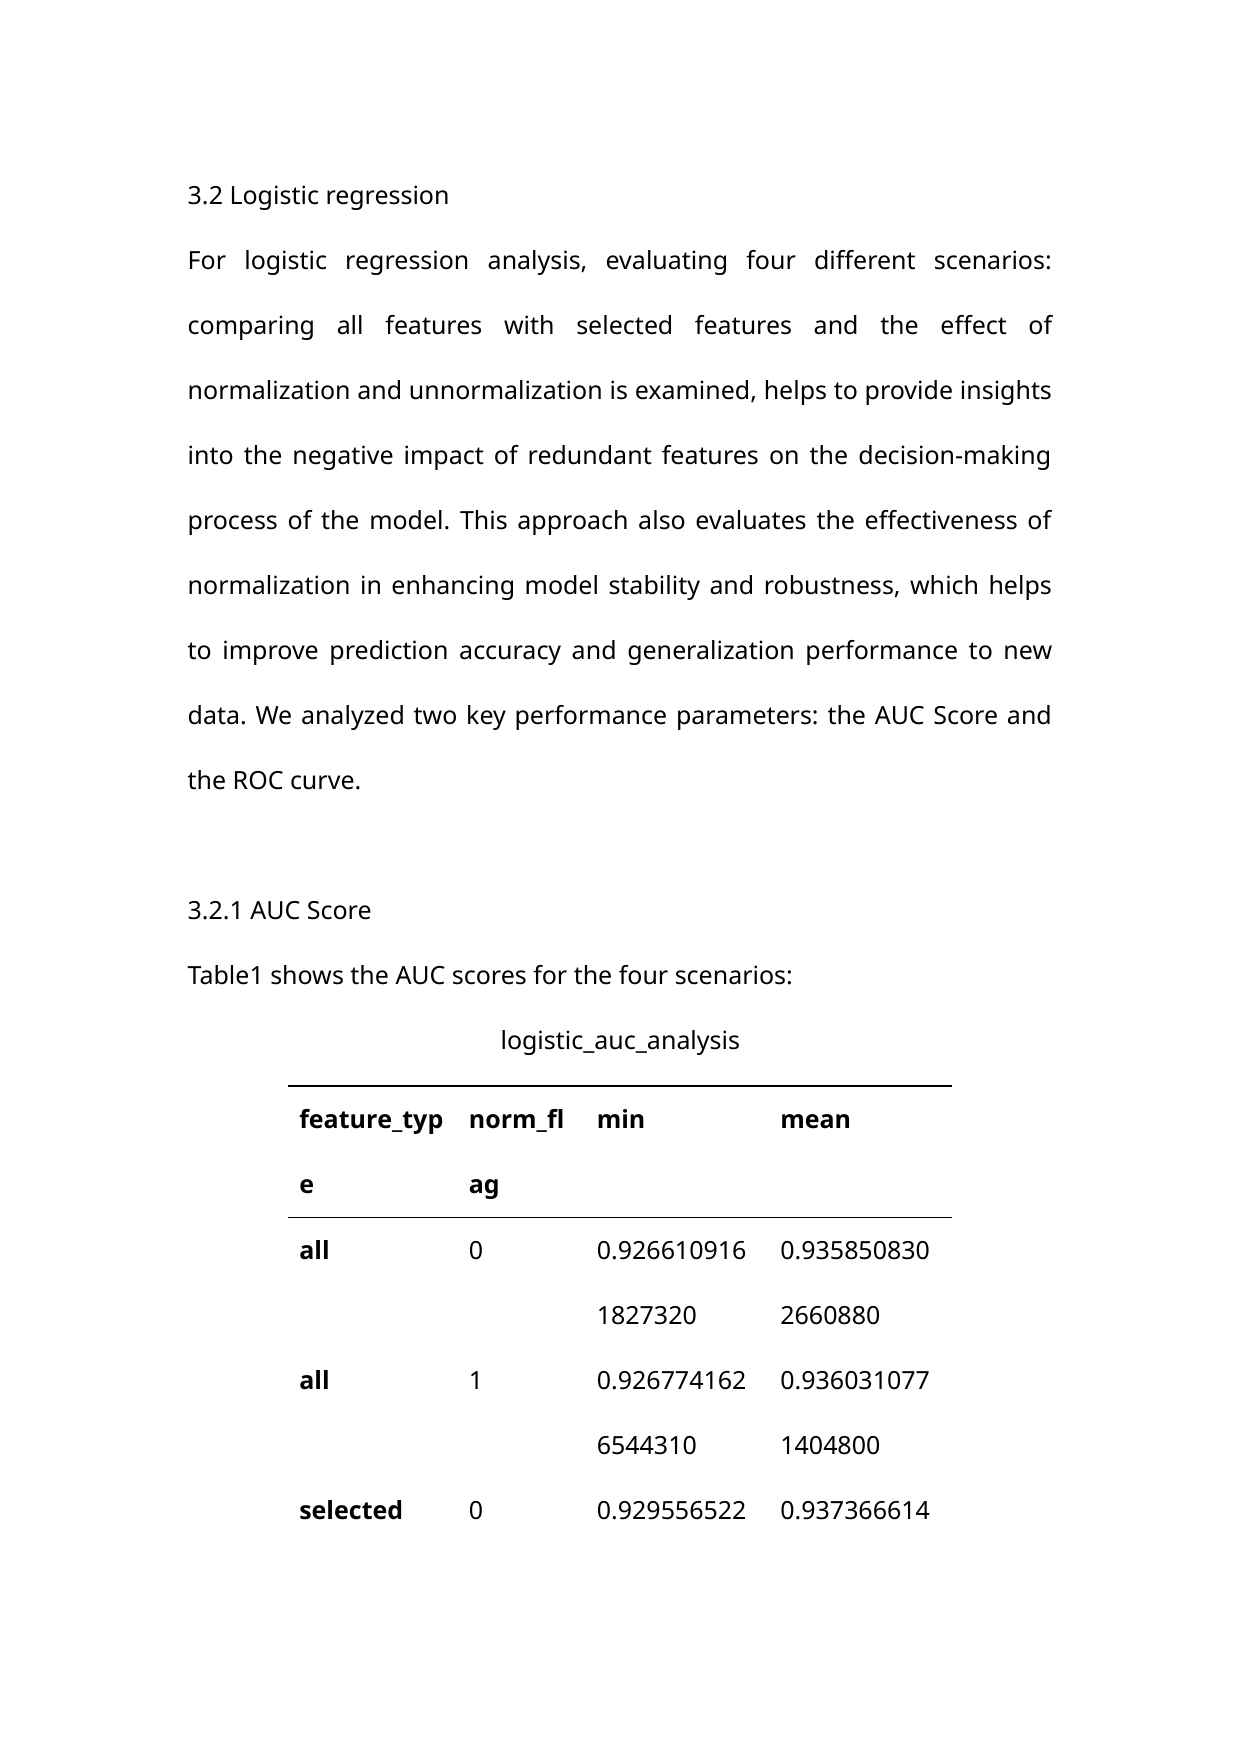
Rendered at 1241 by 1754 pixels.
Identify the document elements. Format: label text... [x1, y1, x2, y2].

table_cell 0.9295565225233350 [585, 1478, 769, 1543]
table_cell 0.9267741626544310 [585, 1348, 769, 1478]
table_cell 0.9266109161827320 [585, 1218, 769, 1348]
table_cell 0 [458, 1478, 585, 1543]
text For logistic regression analysis, evaluating four different scenarios: comparing all features with selected features and the effect of normalization and unnormalization is examined, helps to provide insights into the negative impact of redundant features on the decision-making process of the model. This approach also evaluates the effectiveness of normalization in enhancing model stability and robustness, which helps to improve prediction accuracy and generalization performance to new data. We analyzed two key performance parameters: the AUC Score and the ROC curve. [187, 227, 1053, 812]
table_header norm_flag [458, 1087, 585, 1217]
text 3.2.1 AUC Score [187, 877, 1053, 942]
table_header min [585, 1087, 769, 1217]
table_cell 0.9360310771404800 [769, 1348, 952, 1478]
table_cell 1 [458, 1348, 585, 1478]
text Table1 shows the AUC scores for the four scenarios: [187, 942, 1053, 1007]
table_cell all [288, 1218, 457, 1348]
table_cell selected [288, 1478, 457, 1543]
table_cell 0 [458, 1218, 585, 1348]
table_cell all [288, 1348, 457, 1478]
table_header mean [769, 1087, 952, 1217]
table_cell 0.9373666146861100 [769, 1478, 952, 1543]
table_header feature_type [288, 1087, 457, 1217]
text logistic_auc_analysis [187, 1007, 1053, 1072]
text 3.2 Logistic regression [187, 162, 1053, 227]
table_cell 0.9358508302660880 [769, 1218, 952, 1348]
